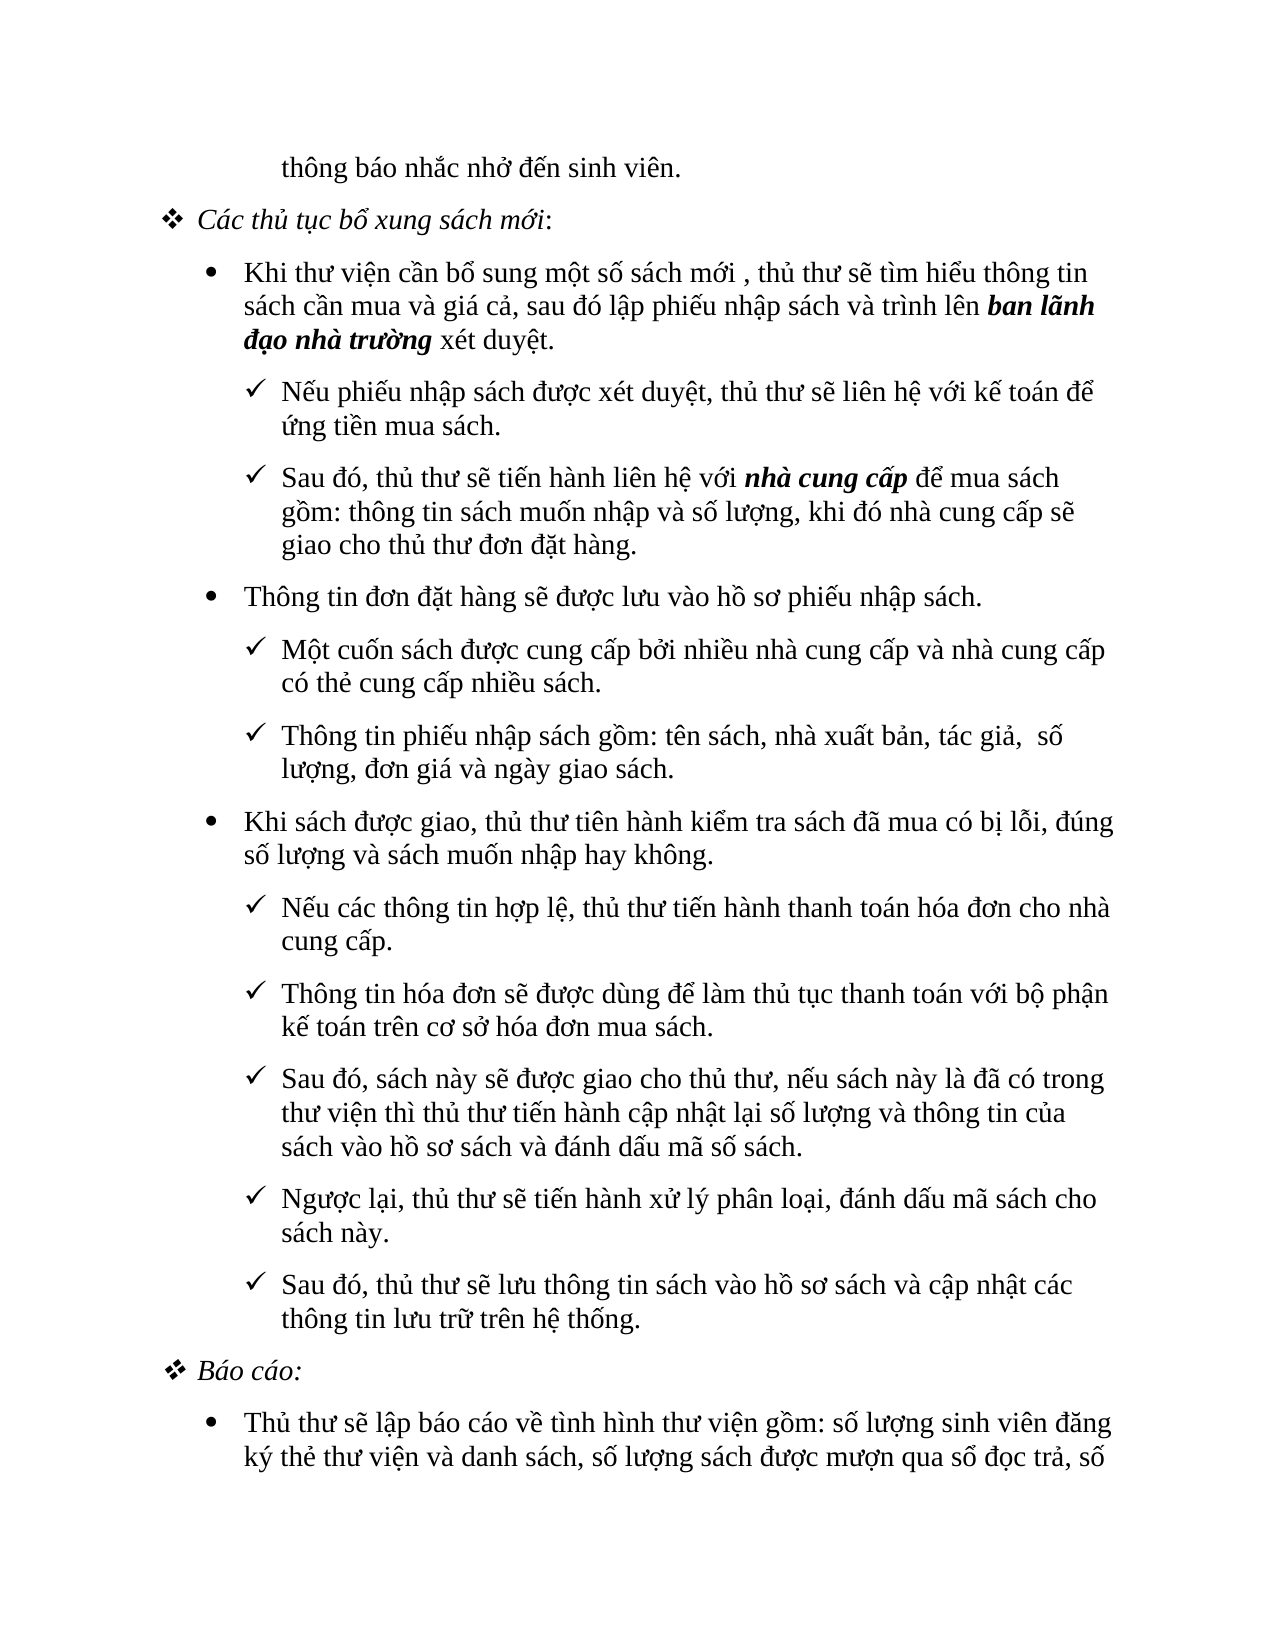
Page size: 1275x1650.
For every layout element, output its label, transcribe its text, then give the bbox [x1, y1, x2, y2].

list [206, 1405, 1125, 1473]
list Nếu các thông tin hợp lệ, thủ thư tiến hành thanh toán hóa đơn cho nhà cung cấp. [244, 890, 1125, 957]
list Các thủ tục bổ xung sách mới: [159, 202, 1125, 236]
list Thông tin hóa đơn sẽ được dùng để làm thủ tục thanh toán với bộ phận kế toán trên cơ sở hóa đơn mua sách. [244, 976, 1125, 1043]
list Khi sách được giao, thủ thư tiên hành kiểm tra sách đã mua có bị lỗi, đúng số lượng và sách muốn nhập hay không. [206, 804, 1125, 871]
list Khi thư viện cần bổ sung một số sách mới , thủ thư sẽ tìm hiểu thông tin sách cần mua và giá cả, sau đó lập phiếu nhập sách và trình lên ban lãnh đạo nhà trường xét duyệt. [206, 255, 1125, 355]
list Sau đó, thủ thư sẽ lưu thông tin sách vào hồ sơ sách và cập nhật các thông tin lưu trữ trên hệ thống. [244, 1267, 1125, 1334]
list Nếu phiếu nhập sách được xét duyệt, thủ thư sẽ liên hệ với kế toán để ứng tiền mua sách. [244, 374, 1125, 441]
list Một cuốn sách được cung cấp bởi nhiều nhà cung cấp và nhà cung cấp có thẻ cung cấp nhiều sách. [244, 632, 1125, 699]
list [244, 150, 1125, 183]
list Sau đó, thủ thư sẽ tiến hành liên hệ với nhà cung cấp để mua sách gồm: thông tin sách muốn nhập và số lượng, khi đó nhà cung cấp sẽ giao cho thủ thư đơn đặt hàng. [244, 460, 1125, 561]
list Thông tin phiếu nhập sách gồm: tên sách, nhà xuất bản, tác giả, số lượng, đơn giá và ngày giao sách. [244, 718, 1125, 785]
list Ngược lại, thủ thư sẽ tiến hành xử lý phân loại, đánh dấu mã sách cho sách này. [244, 1181, 1125, 1248]
list Báo cáo: [159, 1353, 1125, 1387]
list Thông tin đơn đặt hàng sẽ được lưu vào hồ sơ phiếu nhập sách. [206, 579, 1125, 613]
list Sau đó, sách này sẽ được giao cho thủ thư, nếu sách này là đã có trong thư viện thì thủ thư tiến hành cập nhật lại số lượng và thông tin của sách vào hồ sơ sách và đánh dấu mã số sách. [244, 1062, 1125, 1162]
